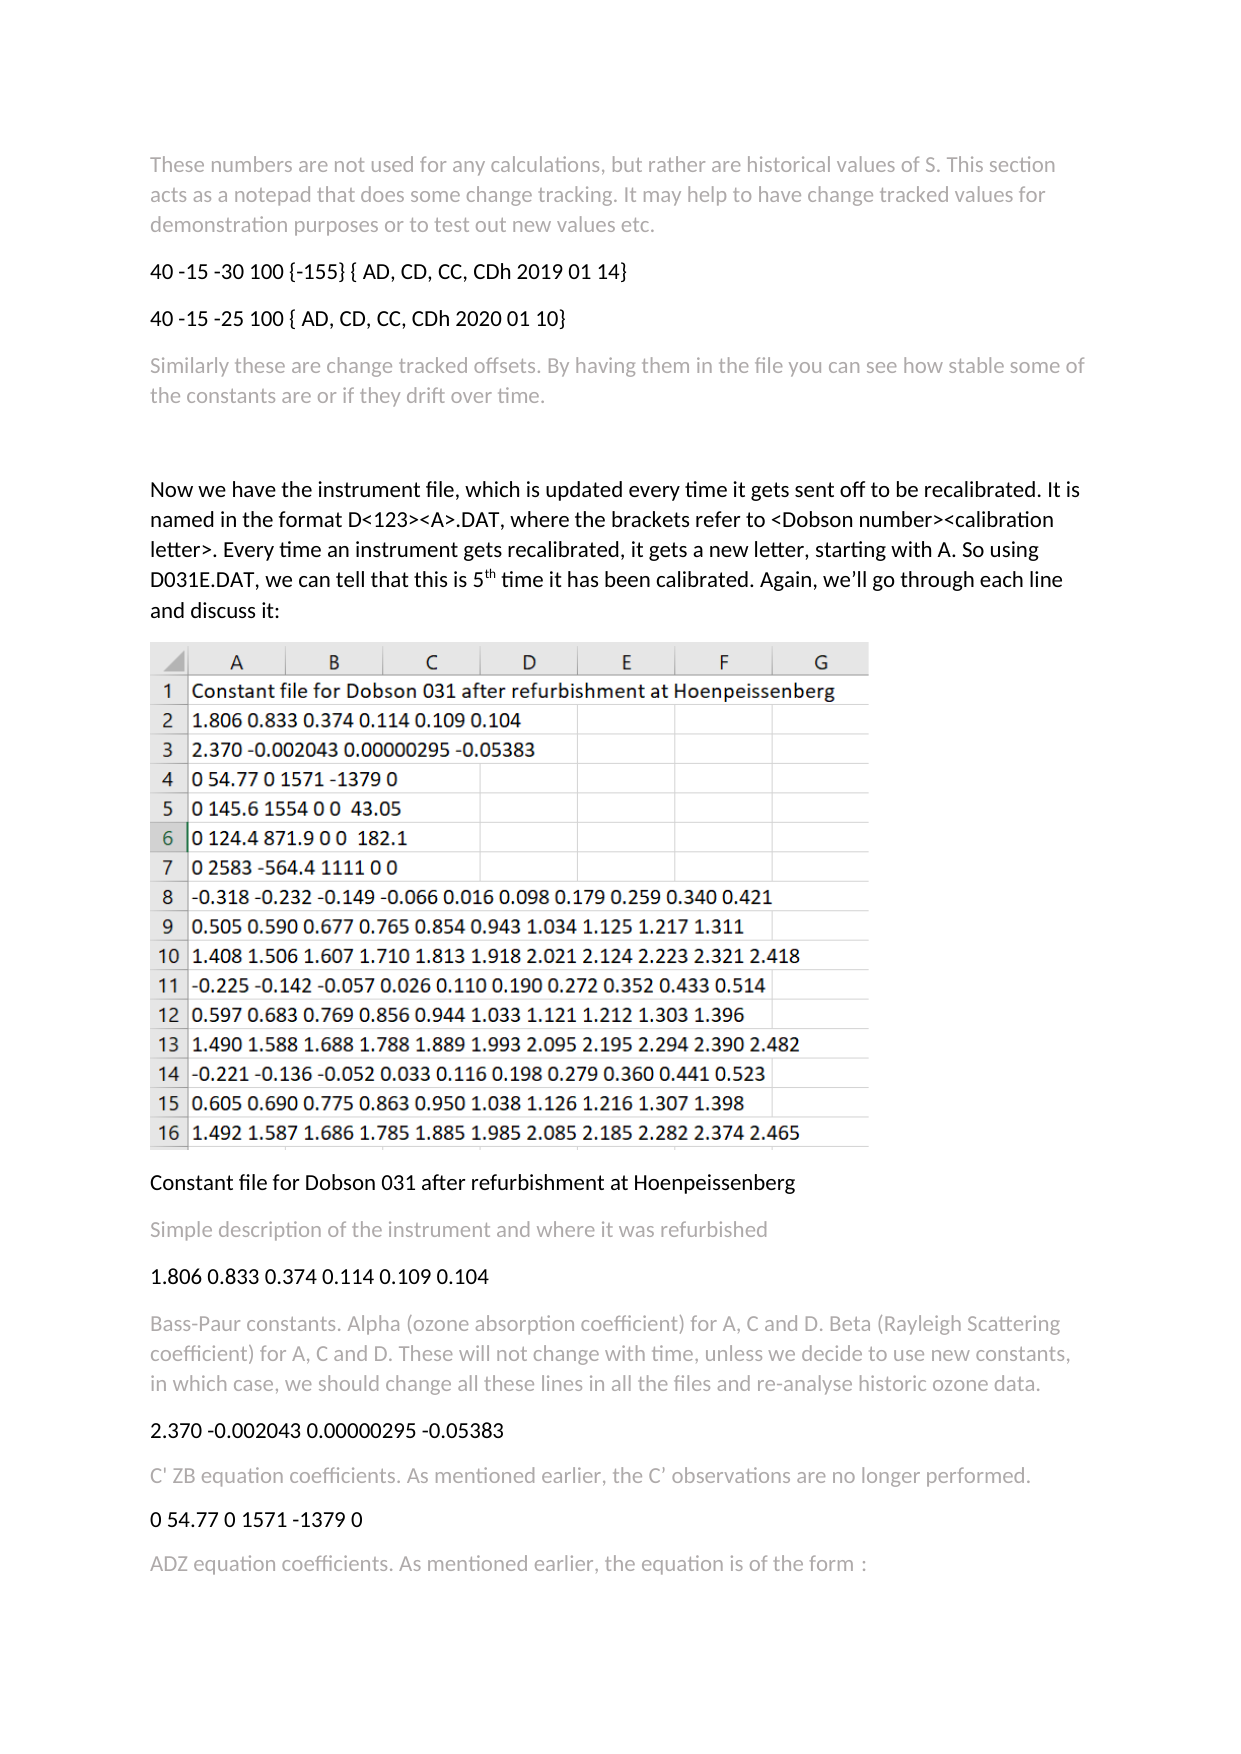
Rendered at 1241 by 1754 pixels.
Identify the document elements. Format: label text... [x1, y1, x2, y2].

text C' ZB equation coefficients. As mentioned earlier, the C’ observations are no longer performed. [150, 1463, 1090, 1488]
text 2.370 -0.002043 0.00000295 -0.05383 [150, 1416, 1090, 1444]
text 40 -15 -30 100 {-155} { AD, CD, CC, CDh 2019 01 14} [150, 257, 1090, 285]
text Bass-Paur constants. Alpha (ozone absorption coefficient) for A, C and D. Beta (Rayleigh Scattering coefficient) for A, C and D. These will not change with time, unless we decide to use new constants, in which case, we should change all these lines in all the files and re-analyse historic ozone data. [150, 1309, 1090, 1397]
text ADZ equation coefficients. As mentioned earlier, the equation is of the form : [150, 1552, 1090, 1577]
text 1.806 0.833 0.374 0.114 0.109 0.104 [150, 1262, 1090, 1290]
text 40 -15 -25 100 { AD, CD, CC, CDh 2020 01 10} [150, 304, 1090, 332]
text These numbers are not used for any calculations, but rather are historical values of S. This section acts as a notepad that does some change tracking. It may help to have change tracked values for demonstration purposes or to test out new values etc. [150, 150, 1090, 238]
text Simple description of the instrument and where it was refurbished [150, 1215, 1090, 1243]
picture [150, 642, 869, 1150]
text Now we have the instrument file, which is updated every time it gets sent off to be recalibrated. It is named in the format D<123><A>.DAT, where the brackets refer to <Dobson number><calibration letter>. Every time an instrument gets recalibrated, it gets a new letter, starting with A. So using D031E.DAT, we can tell that this is 5th time it has been calibrated. Again, we’ll go through each line and discuss it: [150, 475, 1090, 624]
text Constant file for Dobson 031 after refurbishment at Hoenpeissenberg [150, 1168, 1090, 1196]
text 0 54.77 0 1571 -1379 0 [150, 1505, 1090, 1533]
text Similarly these are change tracked offsets. By having them in the file you can see how stable some of the constants are or if they drift over time. [150, 351, 1090, 409]
